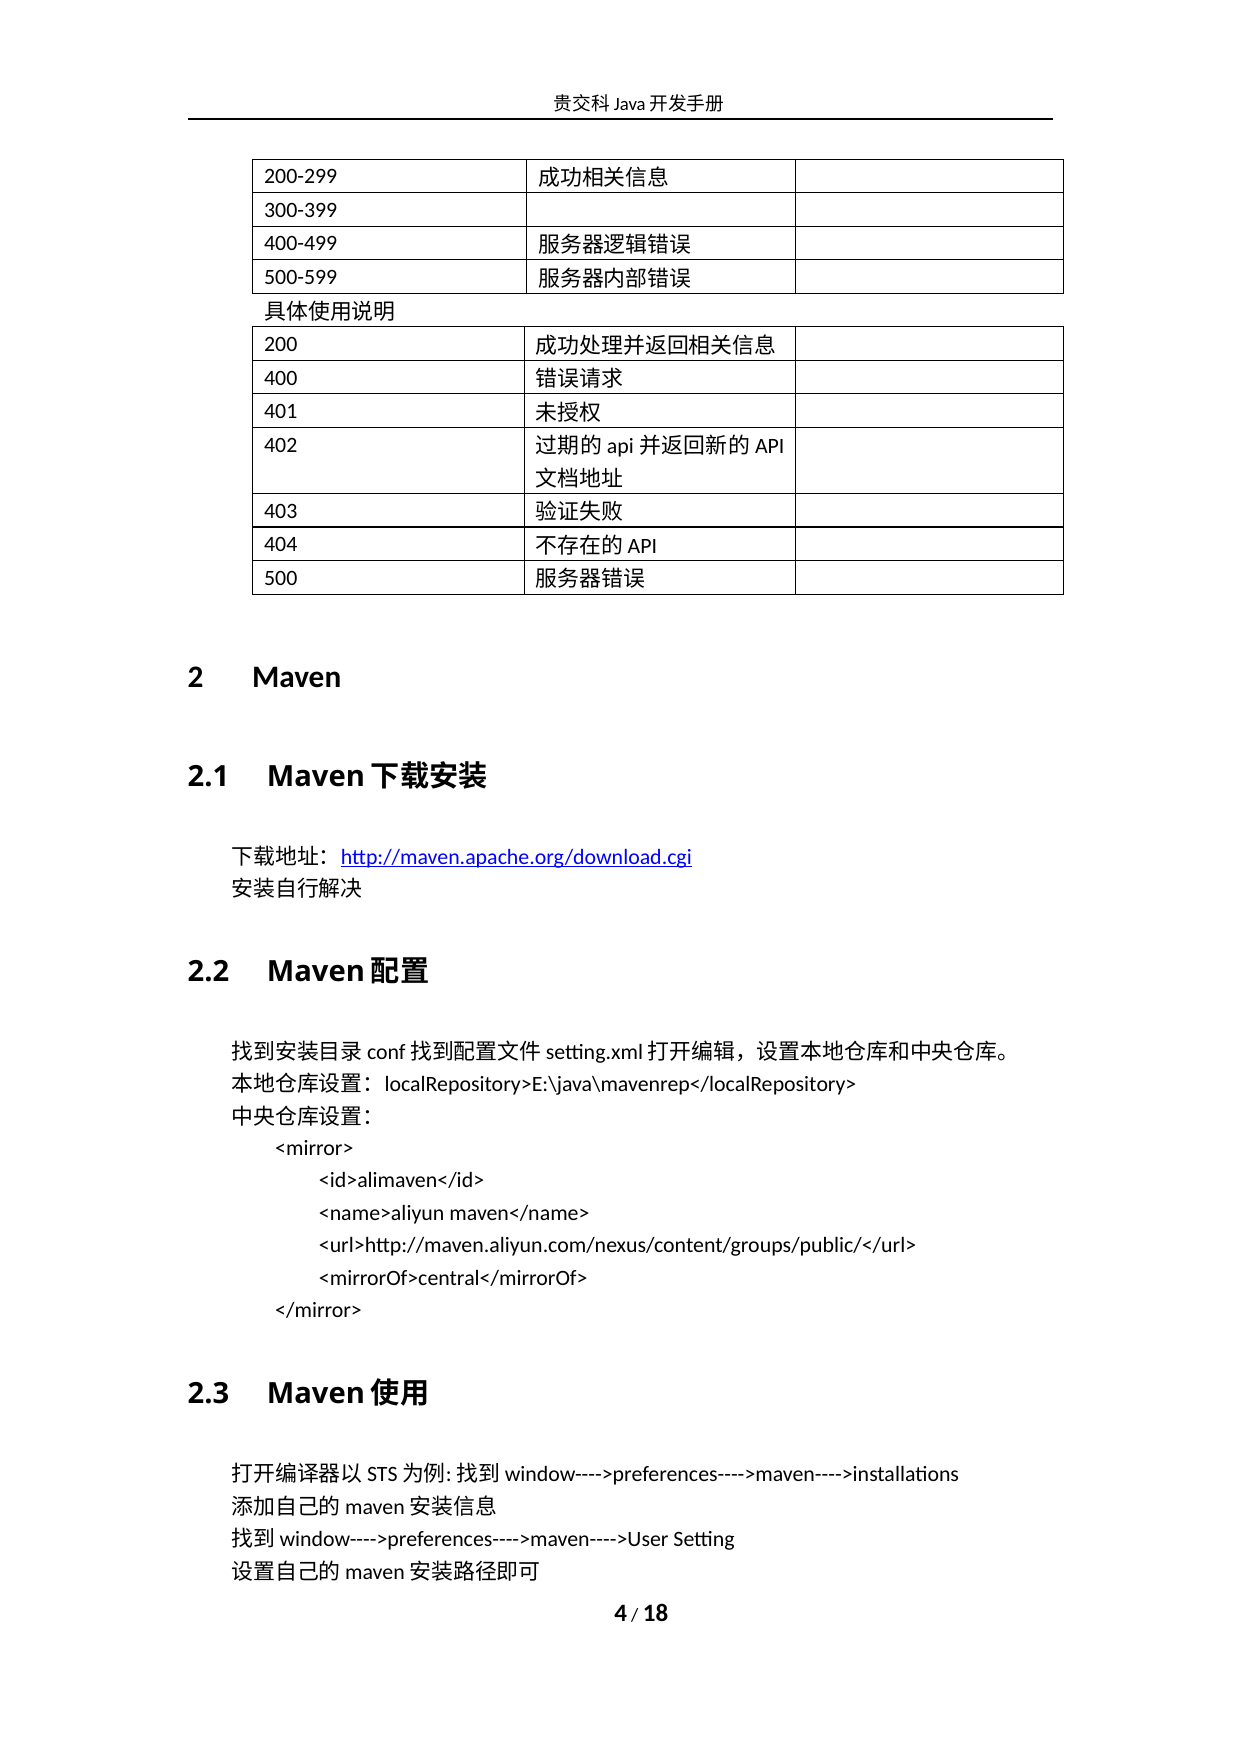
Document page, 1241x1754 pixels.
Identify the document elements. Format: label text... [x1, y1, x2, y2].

table_cell [796, 361, 1063, 393]
table_cell 300-399 [253, 193, 526, 226]
text 打开编译器以STS为例: 找到window---->preferences---->maven---->installations [187, 1456, 1053, 1488]
text 本地仓库设置：localRepository>E:\java\mavenrep</localRepository> [187, 1066, 1053, 1098]
table_cell [796, 528, 1063, 560]
table_cell 服务器错误 [525, 561, 795, 593]
table_cell 401 [253, 394, 524, 427]
table_cell [796, 428, 1063, 493]
table_cell 成功相关信息 [527, 160, 795, 192]
table_cell [796, 494, 1063, 526]
text 下载地址：http://maven.apache.org/download.cgi [187, 838, 1053, 871]
text 中央仓库设置： [187, 1098, 1053, 1131]
table_cell 403 [253, 494, 524, 526]
text <name>aliyun maven</name> [187, 1196, 1053, 1228]
table_header [796, 327, 1063, 360]
table_cell 未授权 [525, 394, 795, 427]
table_header 成功处理并返回相关信息 [525, 327, 795, 360]
table_cell [796, 260, 1063, 293]
text </mirror> [187, 1293, 1053, 1326]
table_cell 400-499 [253, 227, 526, 259]
table_header 200 [253, 327, 524, 360]
subtitle Maven [187, 643, 1053, 708]
text 设置自己的maven安装路径即可 [187, 1553, 1053, 1586]
table_cell [796, 561, 1063, 593]
subtitle Maven配置 [187, 936, 1053, 1001]
table_cell [527, 193, 795, 226]
table_cell [796, 193, 1063, 226]
text <mirror> [187, 1131, 1053, 1163]
table_cell 404 [253, 528, 524, 560]
text 安装自行解决 [187, 871, 1053, 903]
text <mirrorOf>central</mirrorOf> [187, 1261, 1053, 1293]
text <url>http://maven.aliyun.com/nexus/content/groups/public/</url> [187, 1228, 1053, 1261]
text 添加自己的maven安装信息 [187, 1488, 1053, 1521]
table_cell 错误请求 [525, 361, 795, 393]
table_cell [796, 227, 1063, 259]
list 具体使用说明 [264, 294, 1053, 326]
table_cell 200-299 [253, 160, 526, 192]
table_cell 服务器逻辑错误 [527, 227, 795, 259]
text 找到安装目录conf找到配置文件setting.xml打开编辑，设置本地仓库和中央仓库。 [187, 1033, 1053, 1066]
text <id>alimaven</id> [187, 1163, 1053, 1196]
table_cell [796, 394, 1063, 427]
table_cell 服务器内部错误 [527, 260, 795, 293]
table_cell [796, 160, 1063, 192]
table_cell 不存在的API [525, 528, 795, 560]
subtitle Maven下载安装 [187, 741, 1053, 806]
table_cell 402 [253, 428, 524, 493]
subtitle Maven使用 [187, 1358, 1053, 1423]
table_cell 过期的api 并返回新的API文档地址 [525, 428, 795, 493]
table_cell 验证失败 [525, 494, 795, 526]
table_cell 500 [253, 561, 524, 593]
text 找到window---->preferences---->maven---->User Setting [187, 1521, 1053, 1553]
table_cell 500-599 [253, 260, 526, 293]
table_cell 400 [253, 361, 524, 393]
